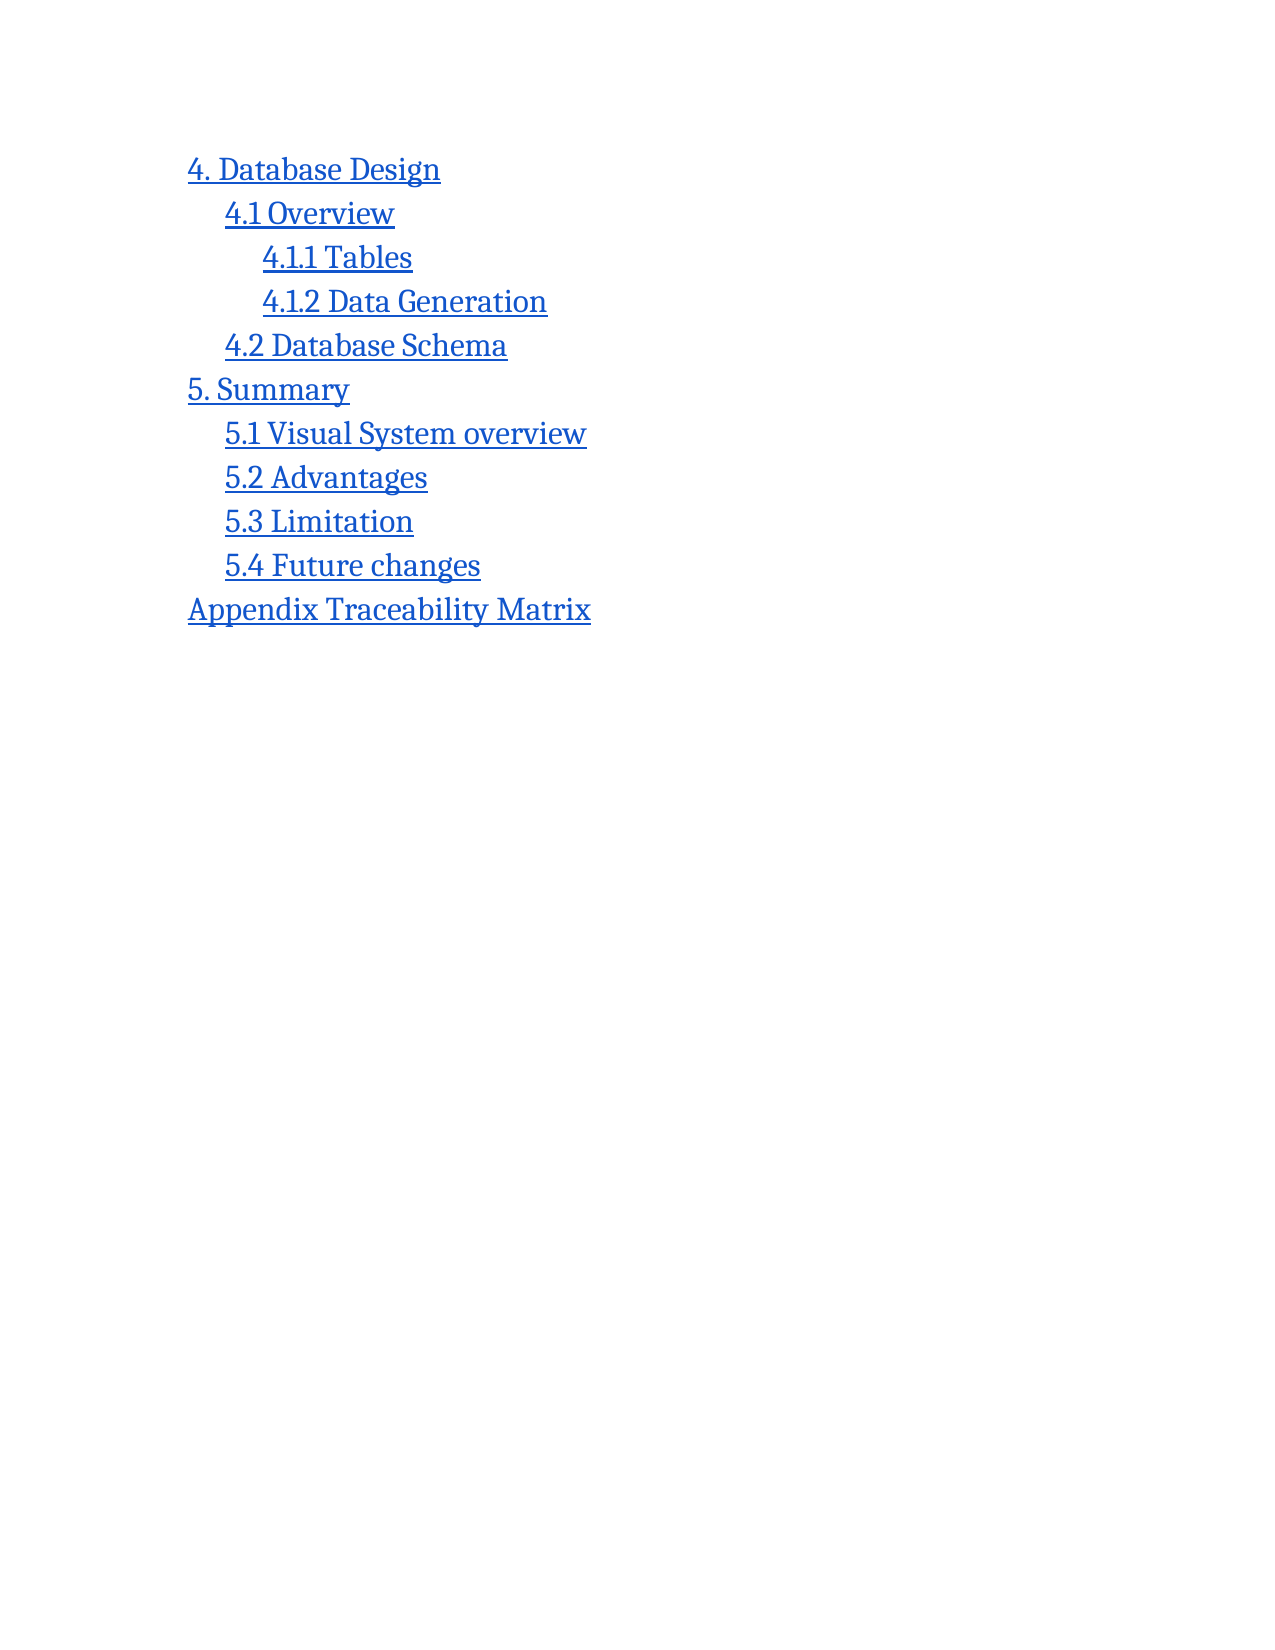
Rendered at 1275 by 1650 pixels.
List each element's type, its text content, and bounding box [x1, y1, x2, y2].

text 5.1 Visual System overview [225, 414, 1125, 453]
text 4.1.2 Data Generation [262, 282, 1125, 321]
text Appendix Traceability Matrix [187, 591, 1125, 629]
text 5.4 Future changes [225, 547, 1125, 585]
text 4.2 Database Schema [225, 326, 1125, 364]
text 5. Summary [187, 370, 1125, 409]
text 4. Database Design [187, 150, 1125, 188]
text 4.1.1 Tables [262, 238, 1125, 276]
text 4.1 Overview [225, 194, 1125, 232]
text 5.2 Advantages [225, 458, 1125, 497]
text 5.3 Limitation [225, 502, 1125, 541]
